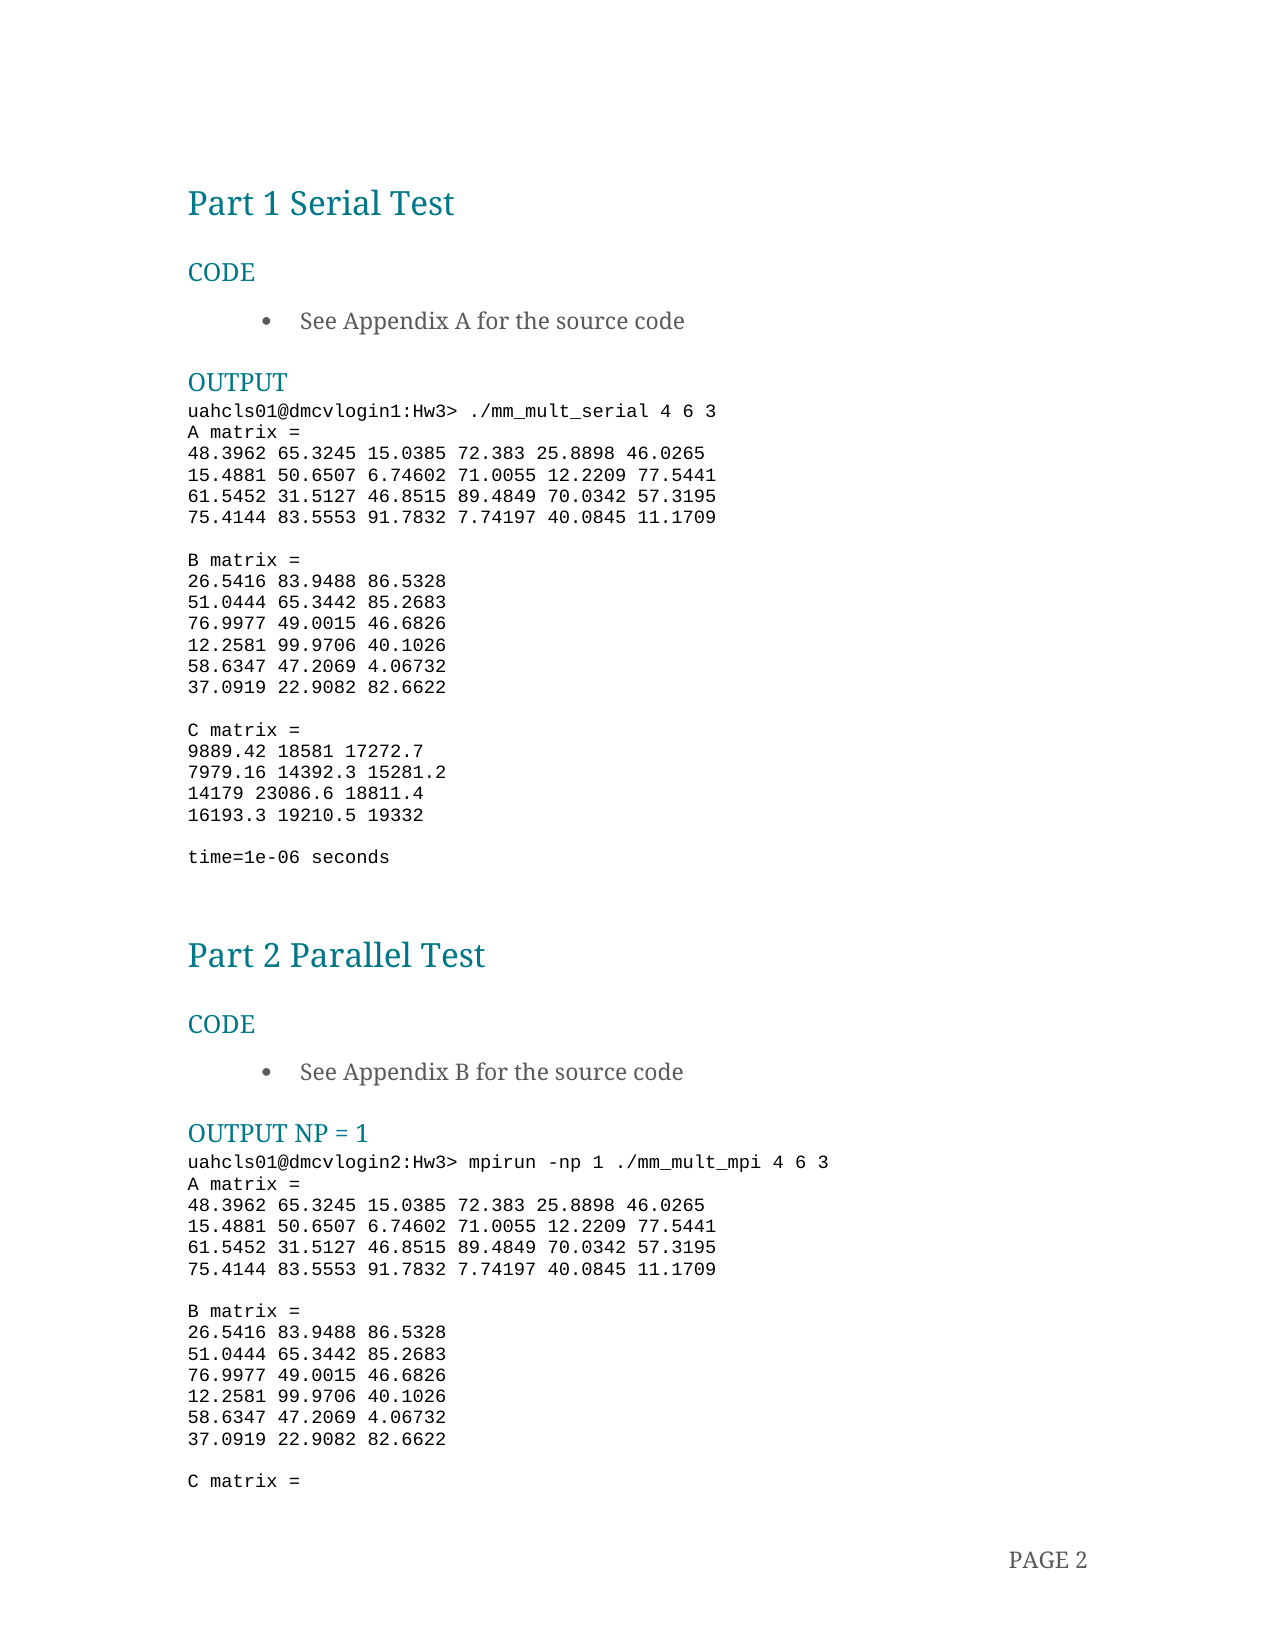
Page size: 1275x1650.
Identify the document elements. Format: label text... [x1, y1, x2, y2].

text 61.5452 31.5127 46.8515 89.4849 70.0342 57.3195 [187, 487, 1087, 508]
text time=1e-06 seconds [187, 848, 1087, 869]
text 51.0444 65.3442 85.2683 [187, 593, 1087, 614]
text 26.5416 83.9488 86.5328 [187, 1323, 1087, 1344]
text 12.2581 99.9706 40.1026 [187, 1387, 1087, 1408]
subtitle Code [187, 255, 1087, 289]
text 51.0444 65.3442 85.2683 [187, 1344, 1087, 1366]
text 37.0919 22.9082 82.6622 [187, 678, 1087, 699]
text uahcls01@dmcvlogin2:Hw3> mpirun -np 1 ./mm_mult_mpi 4 6 3 [187, 1153, 1087, 1174]
text 37.0919 22.9082 82.6622 [187, 1429, 1087, 1451]
text 76.9977 49.0015 46.6826 [187, 614, 1087, 635]
text 15.4881 50.6507 6.74602 71.0055 12.2209 77.5441 [187, 1217, 1087, 1238]
text 75.4144 83.5553 91.7832 7.74197 40.0845 11.1709 [187, 1259, 1087, 1281]
text C matrix = [187, 1472, 1087, 1493]
text 14179 23086.6 18811.4 [187, 784, 1087, 805]
text 9889.42 18581 17272.7 [187, 742, 1087, 763]
subtitle Part 1 Serial Test [187, 180, 1087, 225]
text B matrix = [187, 1302, 1087, 1323]
text C matrix = [187, 720, 1087, 742]
text 7979.16 14392.3 15281.2 [187, 763, 1087, 784]
list See Appendix A for the source code [262, 305, 1087, 336]
text A matrix = [187, 423, 1087, 444]
text B matrix = [187, 550, 1087, 572]
text 15.4881 50.6507 6.74602 71.0055 12.2209 77.5441 [187, 465, 1087, 487]
text 58.6347 47.2069 4.06732 [187, 657, 1087, 678]
text 26.5416 83.9488 86.5328 [187, 572, 1087, 593]
subtitle Code [187, 1006, 1087, 1041]
text 76.9977 49.0015 46.6826 [187, 1366, 1087, 1387]
subtitle Output NP = 1 [187, 1116, 1087, 1150]
text 75.4144 83.5553 91.7832 7.74197 40.0845 11.1709 [187, 508, 1087, 529]
list See Appendix B for the source code [262, 1056, 1087, 1088]
text uahcls01@dmcvlogin1:Hw3> ./mm_mult_serial 4 6 3 [187, 402, 1087, 423]
text A matrix = [187, 1174, 1087, 1196]
subtitle Output [187, 364, 1087, 398]
text 12.2581 99.9706 40.1026 [187, 635, 1087, 657]
subtitle Part 2 Parallel Test [187, 932, 1087, 977]
text 16193.3 19210.5 19332 [187, 805, 1087, 827]
text 61.5452 31.5127 46.8515 89.4849 70.0342 57.3195 [187, 1238, 1087, 1259]
text 48.3962 65.3245 15.0385 72.383 25.8898 46.0265 [187, 1196, 1087, 1217]
text 58.6347 47.2069 4.06732 [187, 1408, 1087, 1429]
text 48.3962 65.3245 15.0385 72.383 25.8898 46.0265 [187, 444, 1087, 465]
